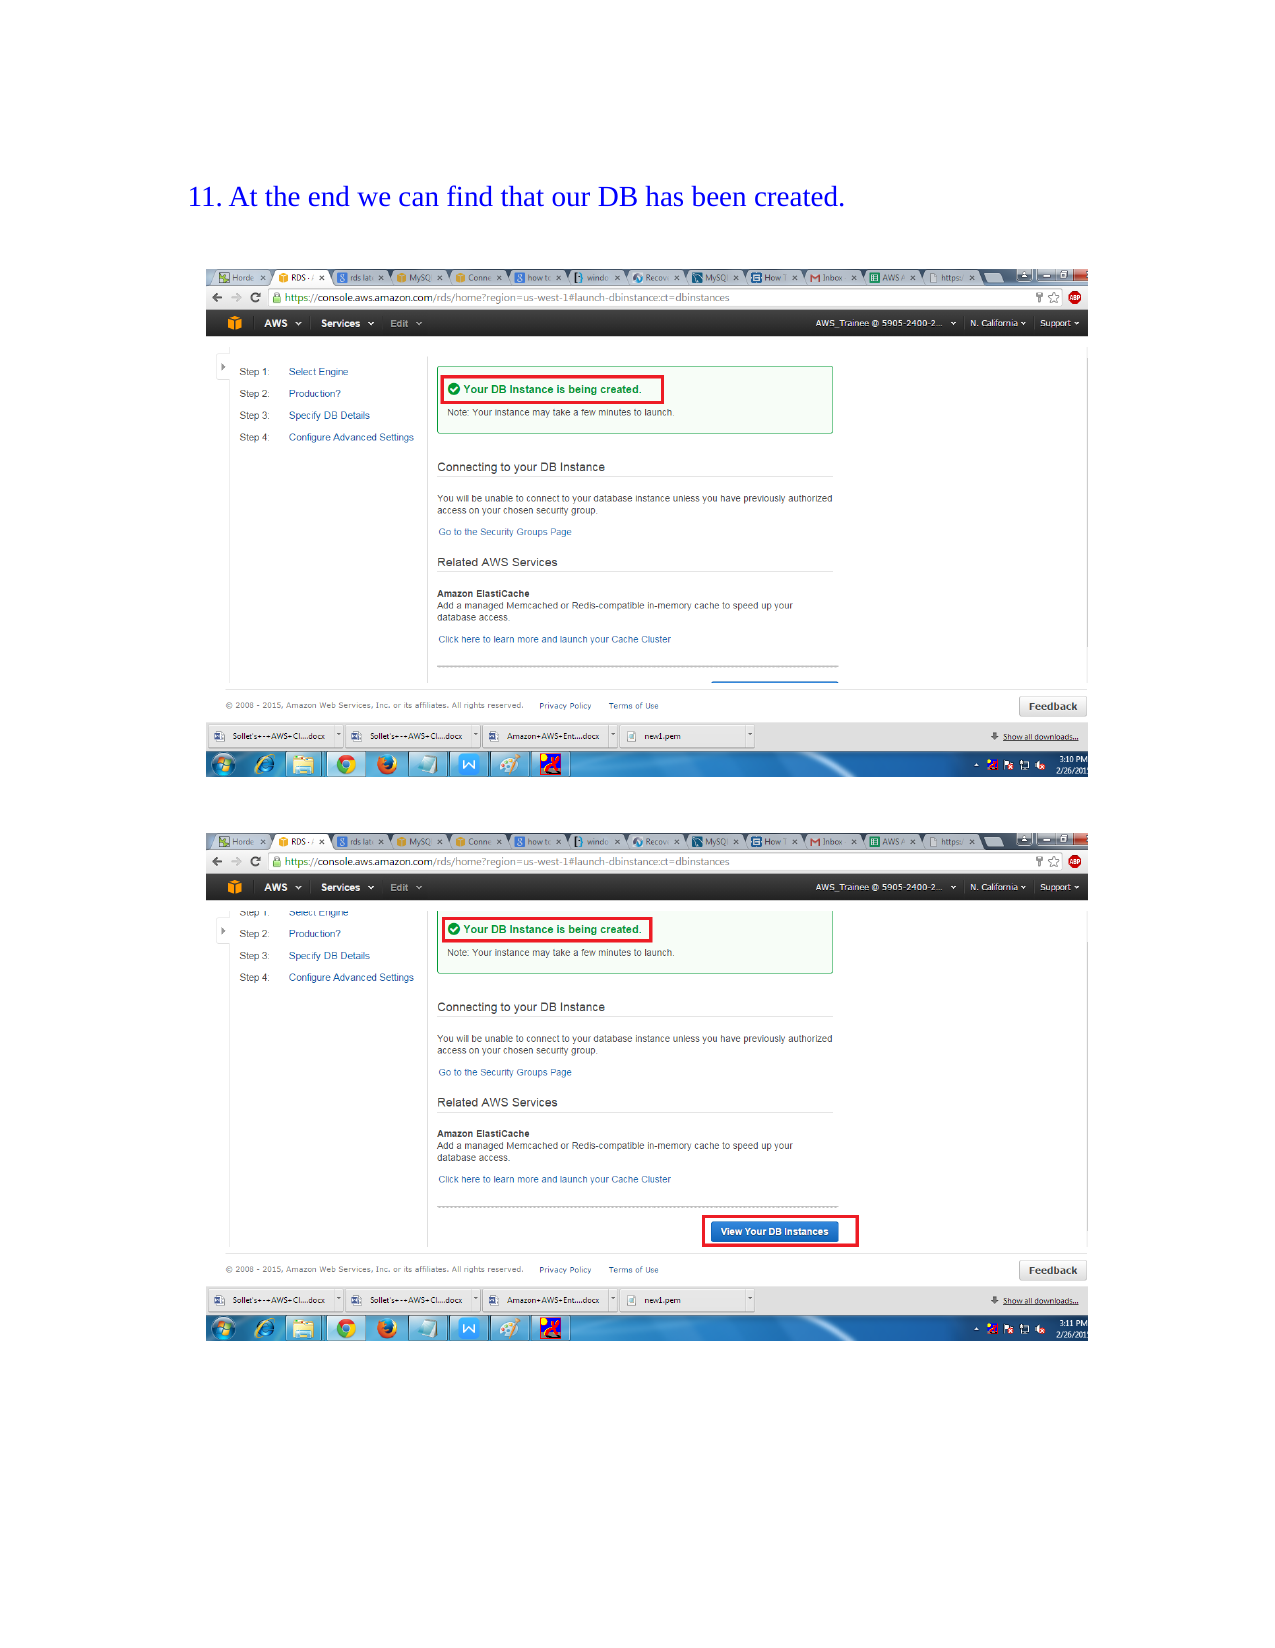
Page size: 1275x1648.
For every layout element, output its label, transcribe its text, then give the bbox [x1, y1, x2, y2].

picture [187, 269, 1088, 777]
picture [187, 833, 1088, 1341]
text 11. At the end we can find that our DB has been created. [187, 179, 1088, 212]
